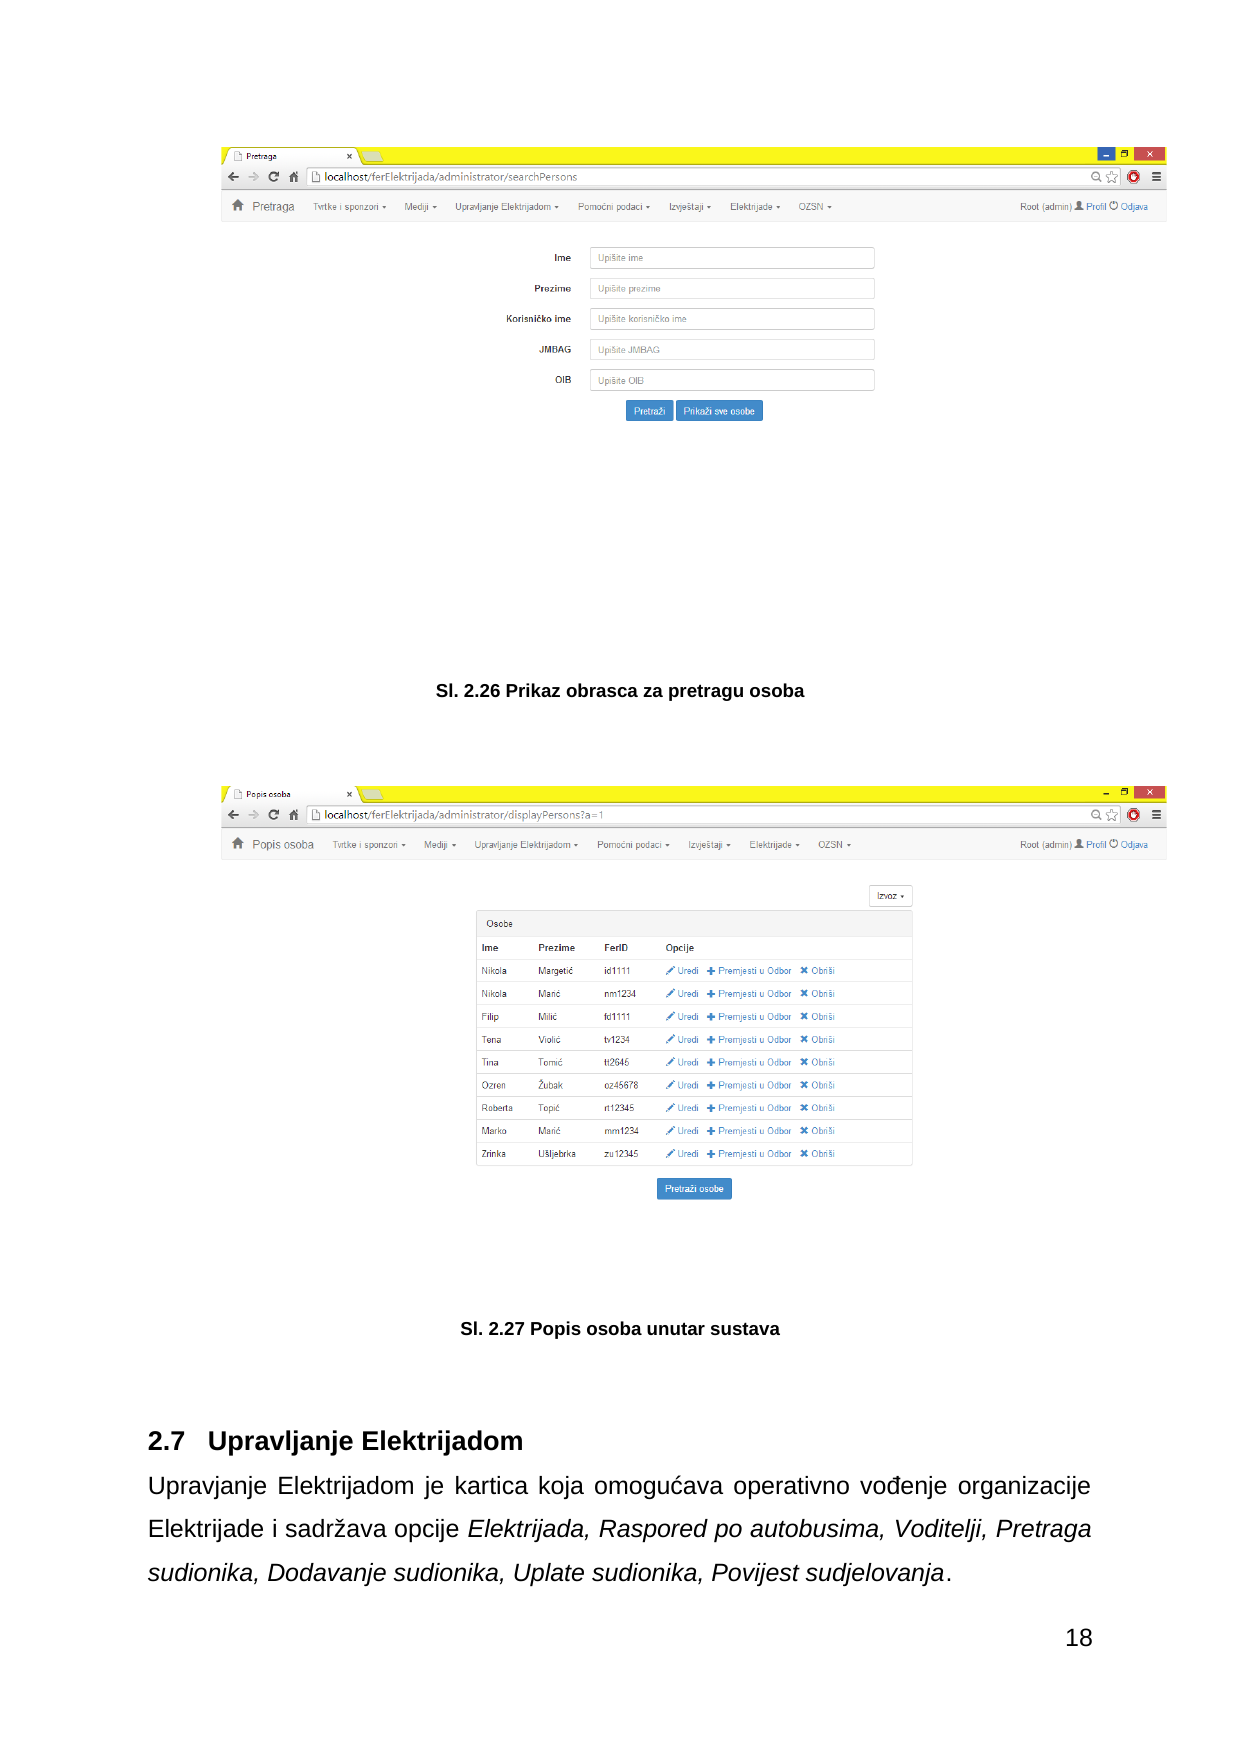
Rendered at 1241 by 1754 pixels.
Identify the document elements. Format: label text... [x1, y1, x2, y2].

text Sl. 2.27 Popis osoba unutar sustava [148, 1318, 1093, 1340]
picture [221, 147, 1167, 645]
text Sl. 2.26 Prikaz obrasca za pretragu osoba [148, 680, 1093, 701]
text Upravjanje Elektrijadom je kartica koja omogućava operativno vođenje organizacije Elektrijade i sadržava opcije Elektrijada, Raspored po autobusima, Voditelji, Pretraga sudionika, Dodavanje sudionika, Uplate sudionika, Povijest sudjelovanja. [148, 1471, 1093, 1586]
picture [221, 786, 1167, 1283]
subtitle Upravljanje Elektrijadom [148, 1424, 1093, 1456]
